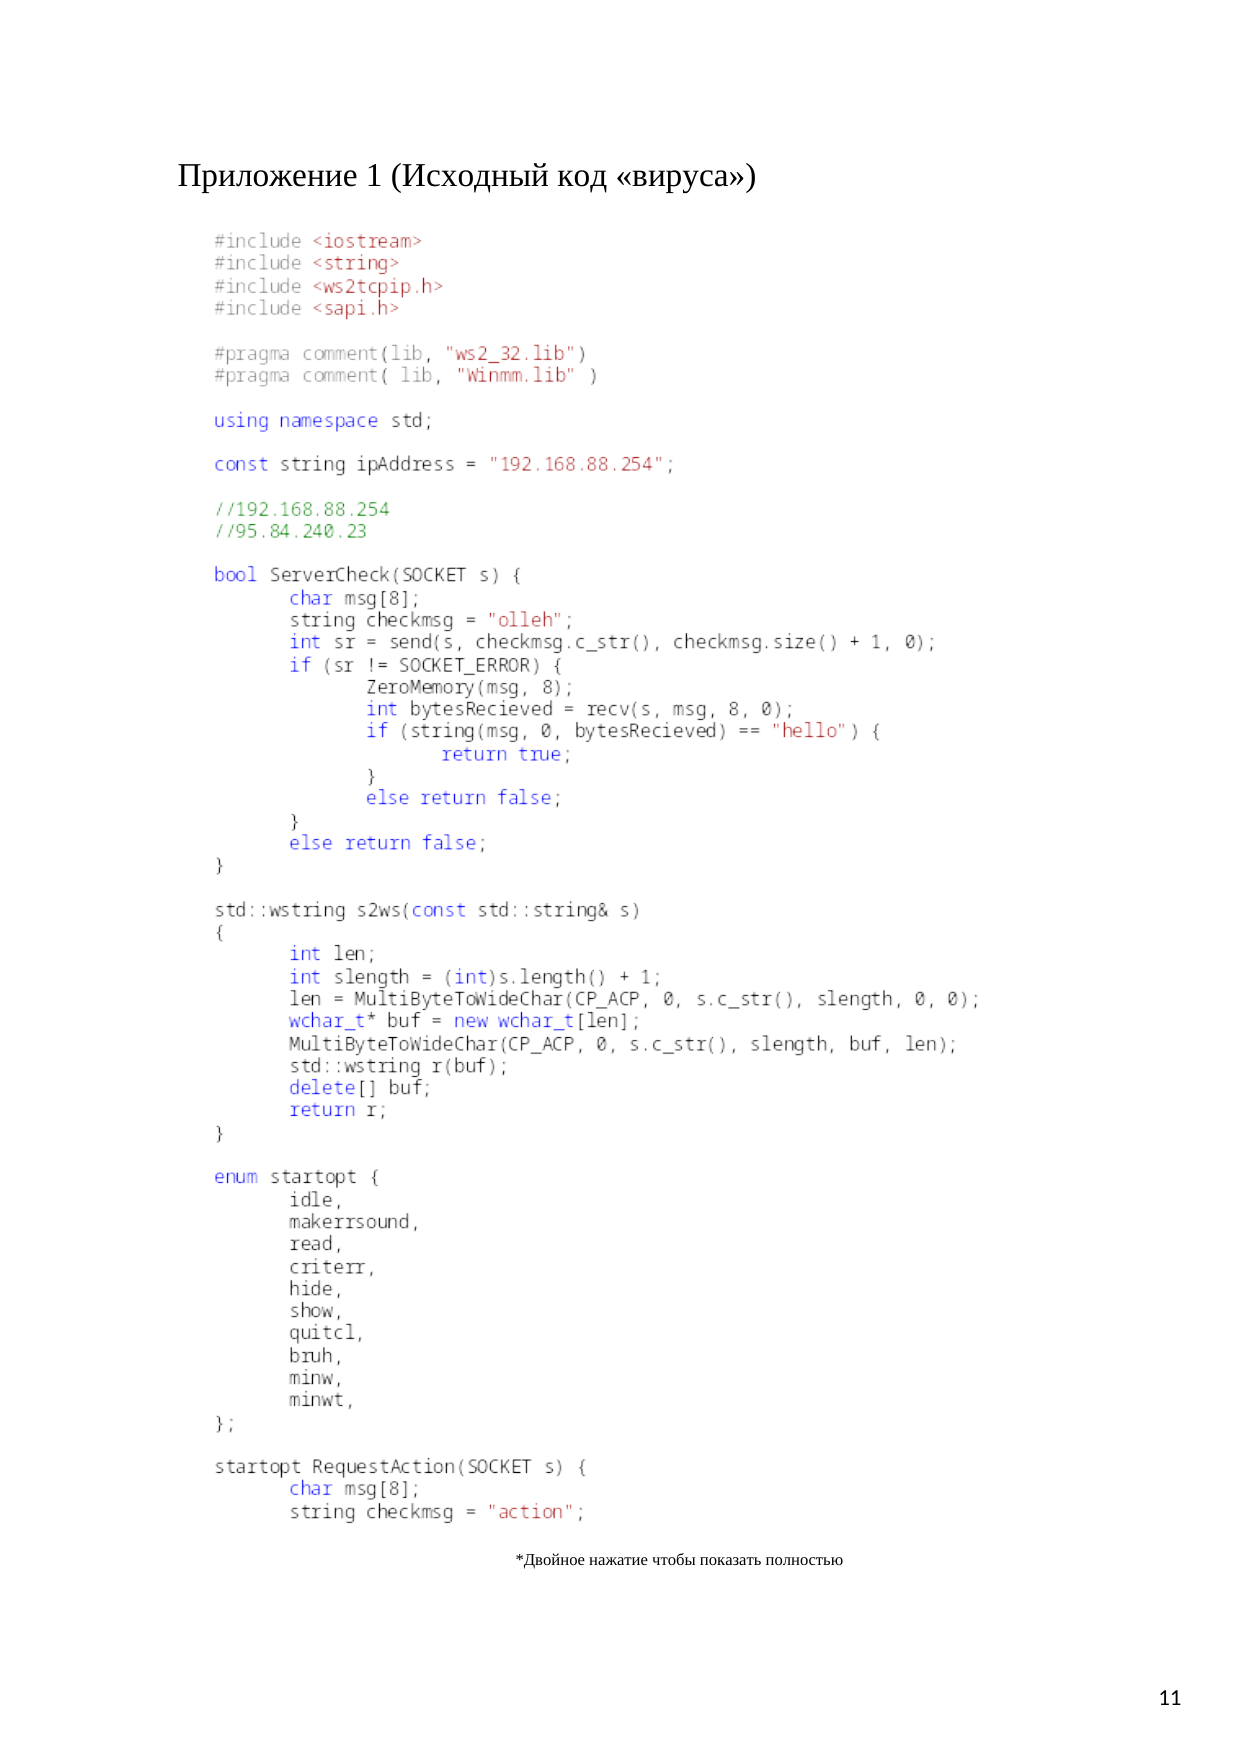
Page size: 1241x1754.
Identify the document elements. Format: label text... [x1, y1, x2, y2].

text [177, 1550, 1181, 1569]
subtitle Приложение 1 (Исходный код «вируса») [177, 155, 1181, 193]
